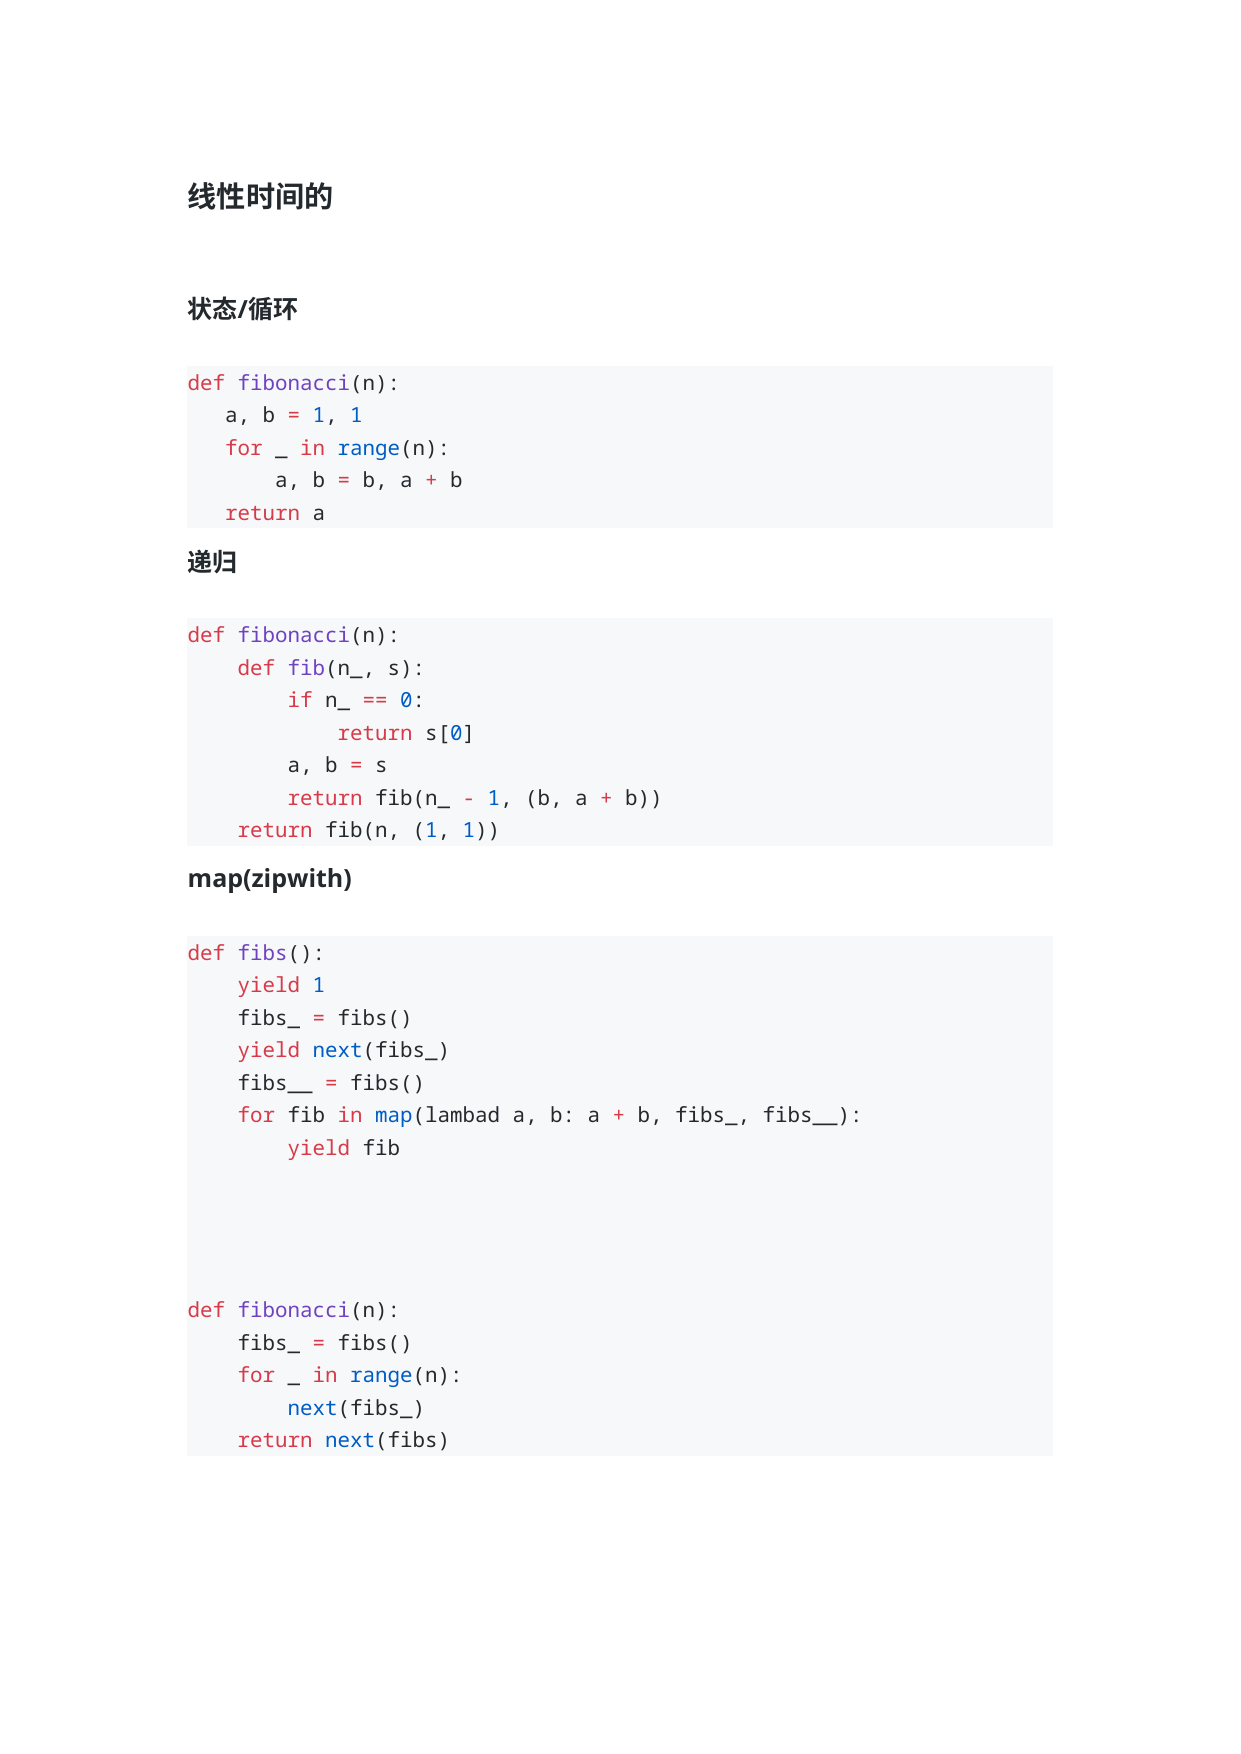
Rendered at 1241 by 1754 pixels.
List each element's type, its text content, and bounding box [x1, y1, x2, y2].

text return fib(n_ - 1, (b, a + b)) [187, 781, 1053, 813]
text fibs__ = fibs() [187, 1066, 1053, 1098]
text a, b = 1, 1 [187, 398, 1053, 431]
text for _ in range(n): [187, 431, 1053, 463]
text map(zipwith) [187, 846, 1053, 911]
text yield 1 [187, 968, 1053, 1001]
subtitle 线性时间的 [187, 162, 1053, 227]
text next(fibs_) [187, 1391, 1053, 1423]
text def fibs(): [187, 936, 1053, 968]
text for fib in map(lambad a, b: a + b, fibs_, fibs__): [187, 1098, 1053, 1131]
text 递归 [187, 528, 1053, 593]
text a, b = s [187, 748, 1053, 781]
text a, b = b, a + b [187, 463, 1053, 496]
text fibs_ = fibs() [187, 1326, 1053, 1358]
text def fibonacci(n): [187, 366, 1053, 398]
text for _ in range(n): [187, 1358, 1053, 1391]
text yield next(fibs_) [187, 1033, 1053, 1066]
text 状态/循环 [187, 276, 1053, 341]
text if n_ == 0: [187, 683, 1053, 716]
text return a [187, 496, 1053, 528]
text yield fib [187, 1131, 1053, 1163]
text def fibonacci(n): [187, 618, 1053, 651]
text return fib(n, (1, 1)) [187, 813, 1053, 846]
text return next(fibs) [187, 1423, 1053, 1456]
text def fib(n_, s): [187, 651, 1053, 683]
text def fibonacci(n): [187, 1293, 1053, 1326]
text return s[0] [187, 716, 1053, 748]
text fibs_ = fibs() [187, 1001, 1053, 1033]
